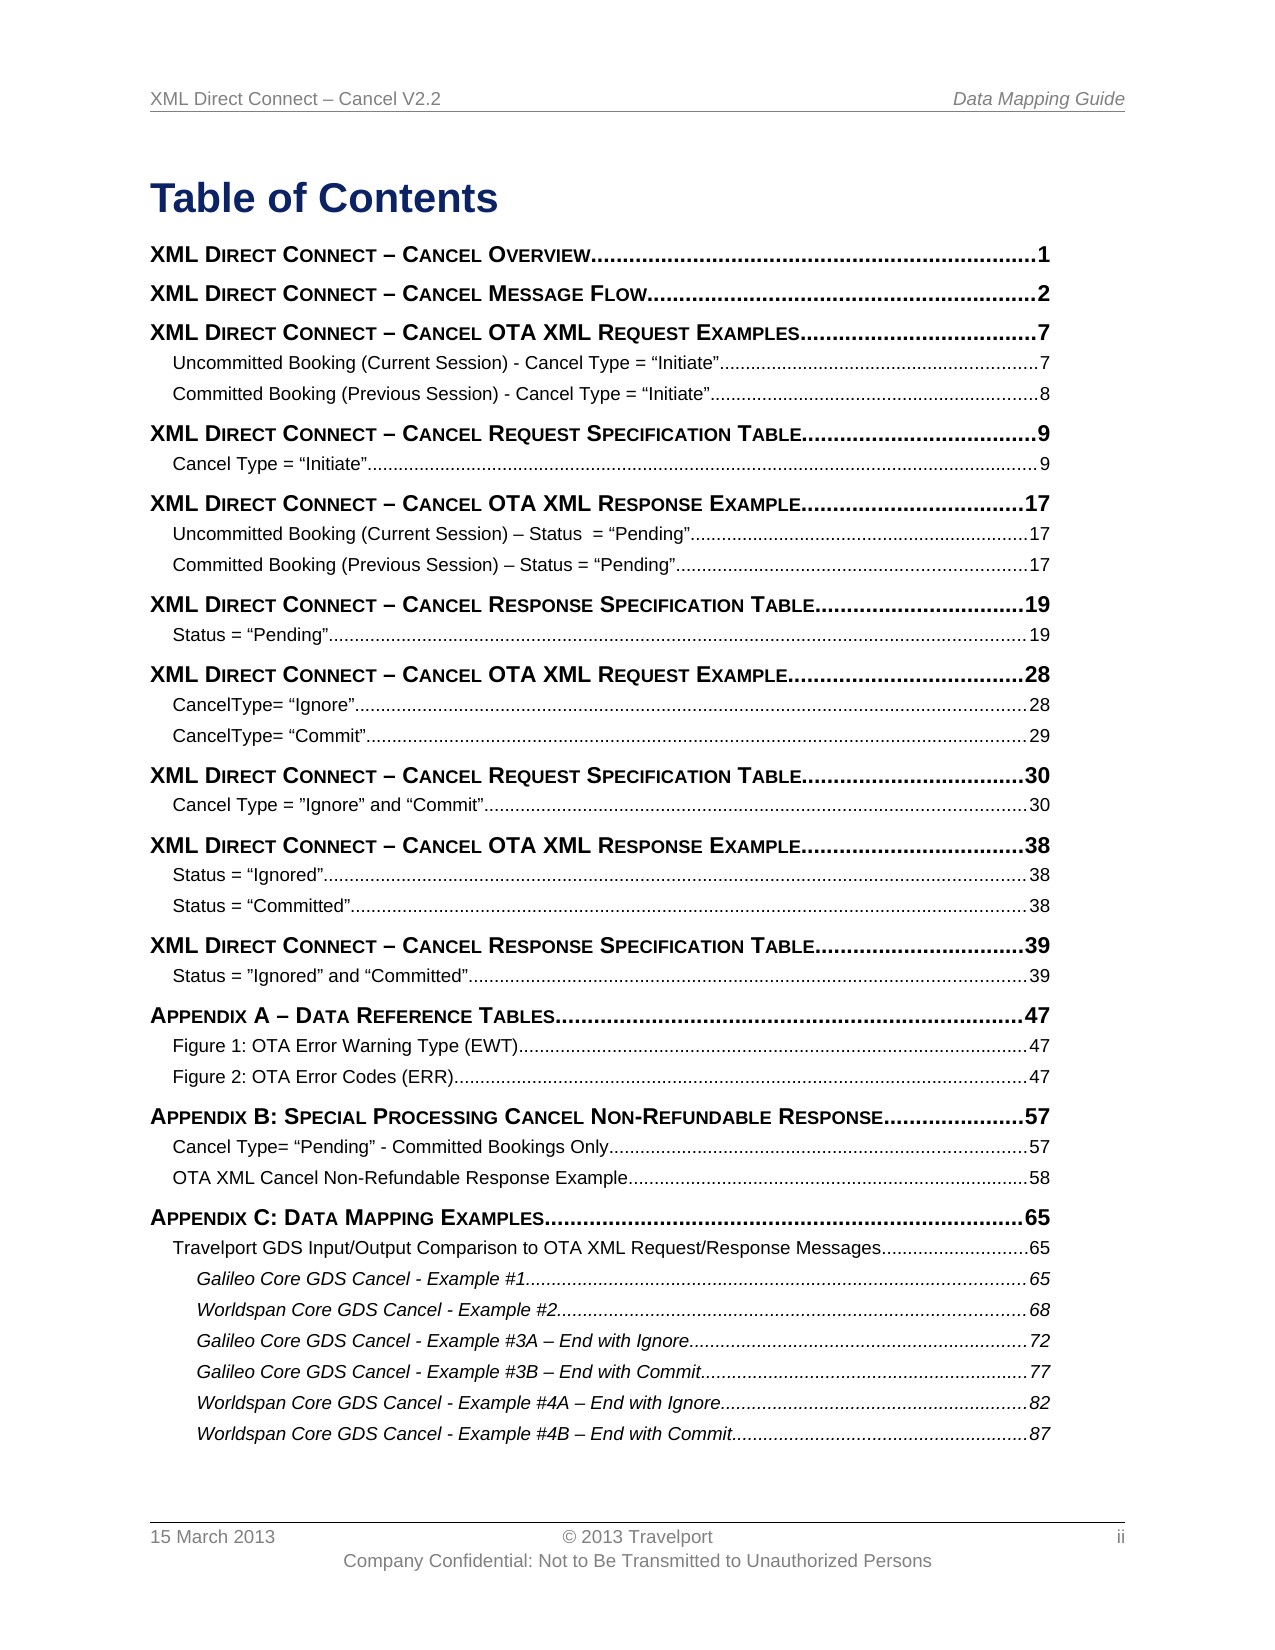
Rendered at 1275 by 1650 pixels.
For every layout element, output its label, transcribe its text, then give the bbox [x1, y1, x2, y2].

text Uncommitted Booking (Current Session) – Status = “Pending” 17 [172, 522, 1125, 544]
text Galileo Core GDS Cancel - Example #1 65 [196, 1268, 1125, 1289]
text XML Direct Connect – Cancel OTA XML Request Example 28 [150, 661, 1125, 687]
text Cancel Type = “Initiate” 9 [172, 453, 1125, 474]
text Committed Booking (Previous Session) – Status = “Pending” 17 [172, 553, 1125, 575]
text Status = “Pending” 19 [172, 623, 1125, 645]
text Worldspan Core GDS Cancel - Example #4A – End with Ignore 82 [196, 1392, 1125, 1414]
text Travelport GDS Input/Output Comparison to OTA XML Request/Response Messages 65 [172, 1237, 1125, 1258]
text Cancel Type= “Pending” - Committed Bookings Only 57 [172, 1136, 1125, 1157]
text XML Direct Connect – Cancel Message Flow 2 [150, 280, 1125, 307]
text OTA XML Cancel Non-Refundable Response Example 58 [172, 1167, 1125, 1188]
text Status = “Committed” 38 [172, 895, 1125, 917]
text Appendix A – Data Reference Tables 47 [150, 1002, 1125, 1029]
text CancelType= “Ignore” 28 [172, 693, 1125, 715]
text Worldspan Core GDS Cancel - Example #4B – End with Commit 87 [196, 1423, 1125, 1445]
text Status = ”Ignored” and “Committed” 39 [172, 965, 1125, 987]
text Galileo Core GDS Cancel - Example #3A – End with Ignore 72 [196, 1330, 1125, 1352]
text XML Direct Connect – Cancel OTA XML Request Examples 7 [150, 319, 1125, 345]
text Galileo Core GDS Cancel - Example #3B – End with Commit 77 [196, 1361, 1125, 1383]
text XML Direct Connect – Cancel Response Specification Table 19 [150, 591, 1125, 617]
text Figure 2: OTA Error Codes (ERR) 47 [172, 1066, 1125, 1088]
text Worldspan Core GDS Cancel - Example #2 68 [196, 1299, 1125, 1321]
text Committed Booking (Previous Session) - Cancel Type = “Initiate” 8 [172, 383, 1125, 404]
text Uncommitted Booking (Current Session) - Cancel Type = “Initiate” 7 [172, 352, 1125, 373]
text XML Direct Connect – Cancel Request Specification Table 30 [150, 762, 1125, 788]
text XML Direct Connect – Cancel Request Specification Table 9 [150, 420, 1125, 446]
subtitle Table of Contents [150, 174, 1125, 222]
text XML Direct Connect – Cancel OTA XML Response Example 38 [150, 832, 1125, 858]
text XML Direct Connect – Cancel Response Specification Table 39 [150, 932, 1125, 959]
text Appendix B: Special Processing Cancel Non-Refundable Response 57 [150, 1103, 1125, 1130]
text XML Direct Connect – Cancel OTA XML Response Example 17 [150, 490, 1125, 516]
text Status = “Ignored” 38 [172, 864, 1125, 886]
text Cancel Type = ”Ignore” and “Commit” 30 [172, 794, 1125, 816]
text Figure 1: OTA Error Warning Type (EWT) 47 [172, 1035, 1125, 1057]
text CancelType= “Commit” 29 [172, 724, 1125, 746]
text Appendix C: Data Mapping Examples 65 [150, 1204, 1125, 1231]
text XML Direct Connect – Cancel Overview 1 [150, 241, 1125, 268]
